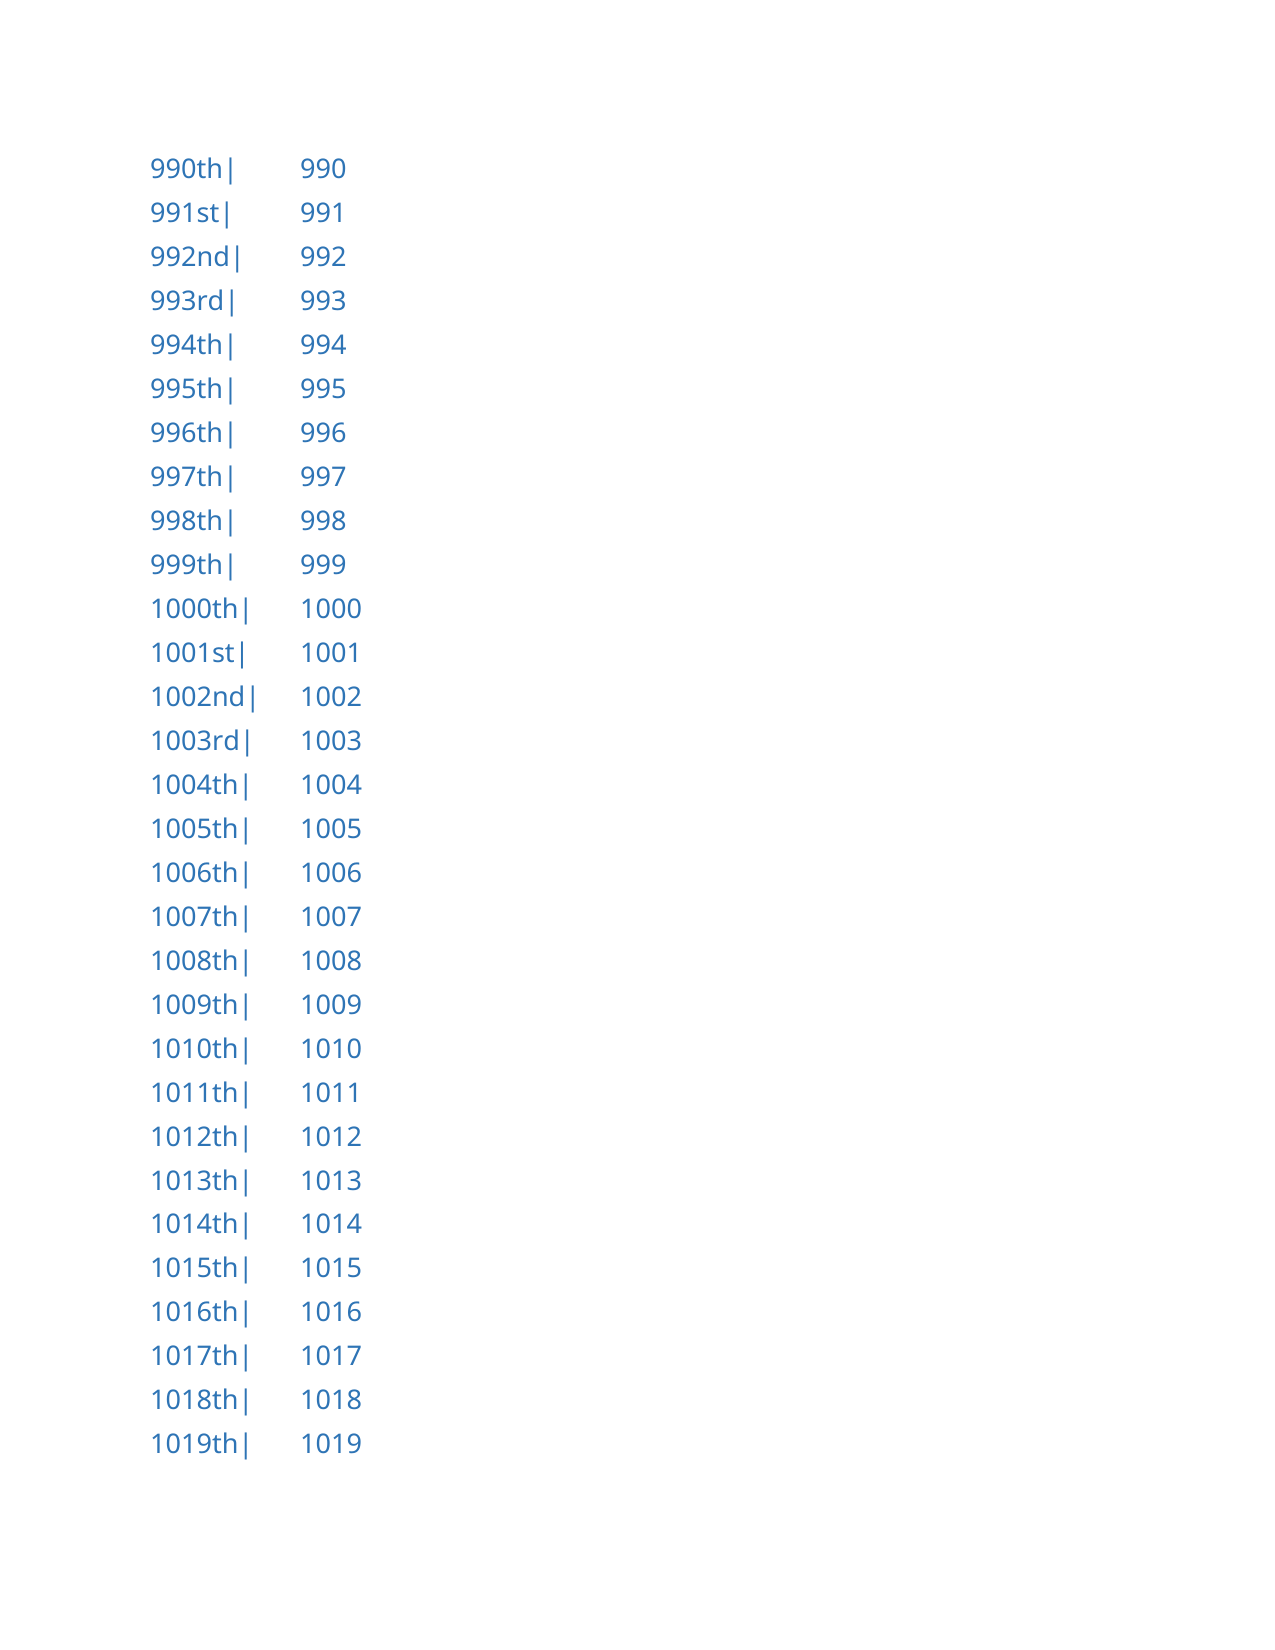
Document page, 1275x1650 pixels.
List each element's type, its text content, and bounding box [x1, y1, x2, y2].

subtitle 1007 [150, 897, 1125, 934]
subtitle 990 [150, 150, 1125, 187]
subtitle 1016 [150, 1293, 1125, 1330]
subtitle 994 [150, 326, 1125, 363]
subtitle 1019 [150, 1425, 1125, 1462]
subtitle 1001 [150, 633, 1125, 670]
subtitle 1018 [150, 1381, 1125, 1418]
subtitle 1015 [150, 1249, 1125, 1286]
subtitle 1005 [150, 809, 1125, 846]
subtitle 993 [150, 282, 1125, 319]
subtitle 992 [150, 238, 1125, 275]
subtitle 1000 [150, 589, 1125, 626]
subtitle 1004 [150, 765, 1125, 802]
subtitle 1012 [150, 1117, 1125, 1154]
subtitle 1003 [150, 721, 1125, 758]
subtitle 1006 [150, 853, 1125, 890]
subtitle 999 [150, 546, 1125, 582]
subtitle 1008 [150, 941, 1125, 978]
subtitle 1011 [150, 1073, 1125, 1110]
subtitle 995 [150, 370, 1125, 407]
subtitle 997 [150, 458, 1125, 494]
subtitle 998 [150, 502, 1125, 538]
subtitle 1014 [150, 1205, 1125, 1242]
subtitle 1010 [150, 1029, 1125, 1066]
subtitle 1013 [150, 1161, 1125, 1198]
subtitle 996 [150, 414, 1125, 451]
subtitle 1002 [150, 677, 1125, 714]
subtitle 1009 [150, 985, 1125, 1022]
subtitle 991 [150, 194, 1125, 231]
subtitle 1017 [150, 1337, 1125, 1374]
